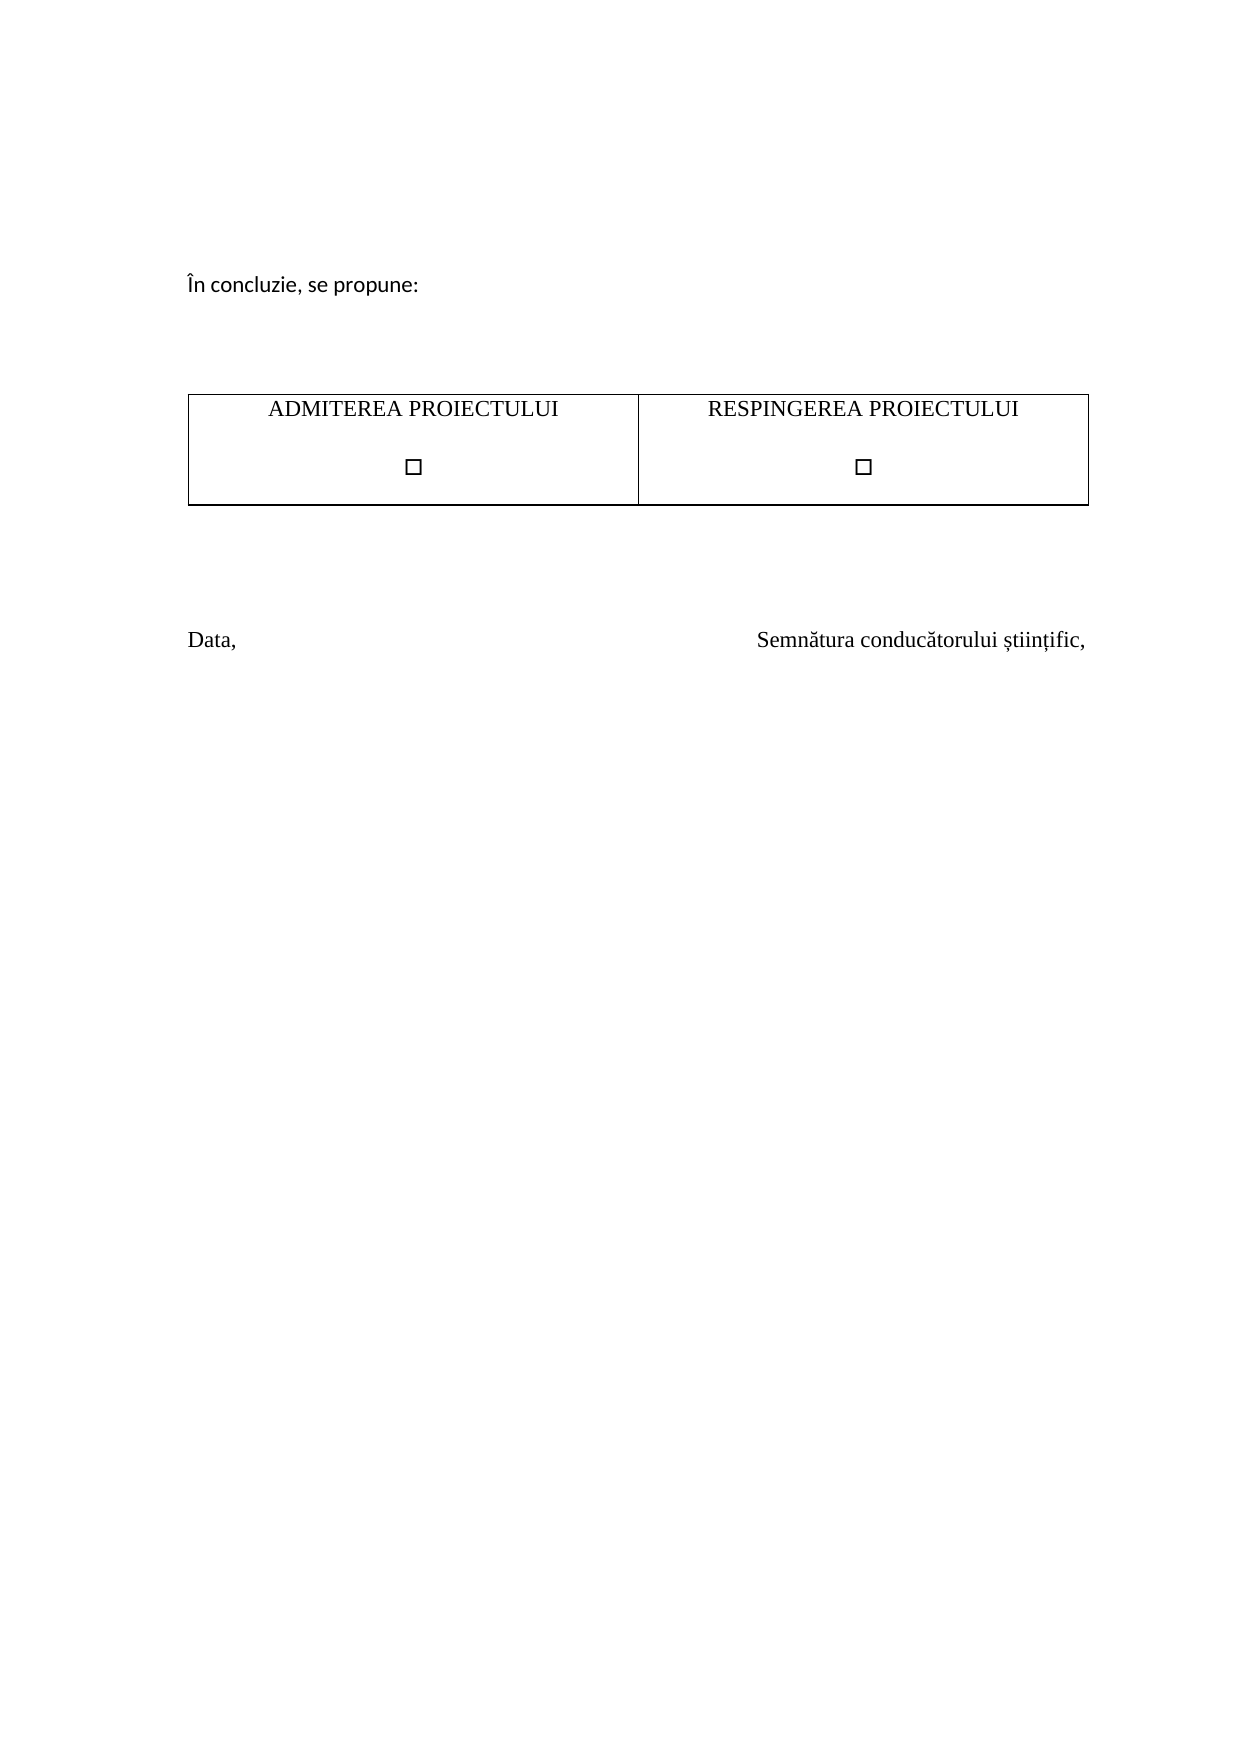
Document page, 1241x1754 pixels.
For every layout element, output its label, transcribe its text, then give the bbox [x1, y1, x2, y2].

text În concluzie, se propune: [187, 271, 1090, 299]
table_header RESPINGEREA PROIECTULUI □ [639, 395, 1088, 504]
table_header ADMITEREA PROIECTULUI □ [189, 395, 638, 504]
text Data, Semnătura conducătorului științific, [187, 626, 1090, 653]
